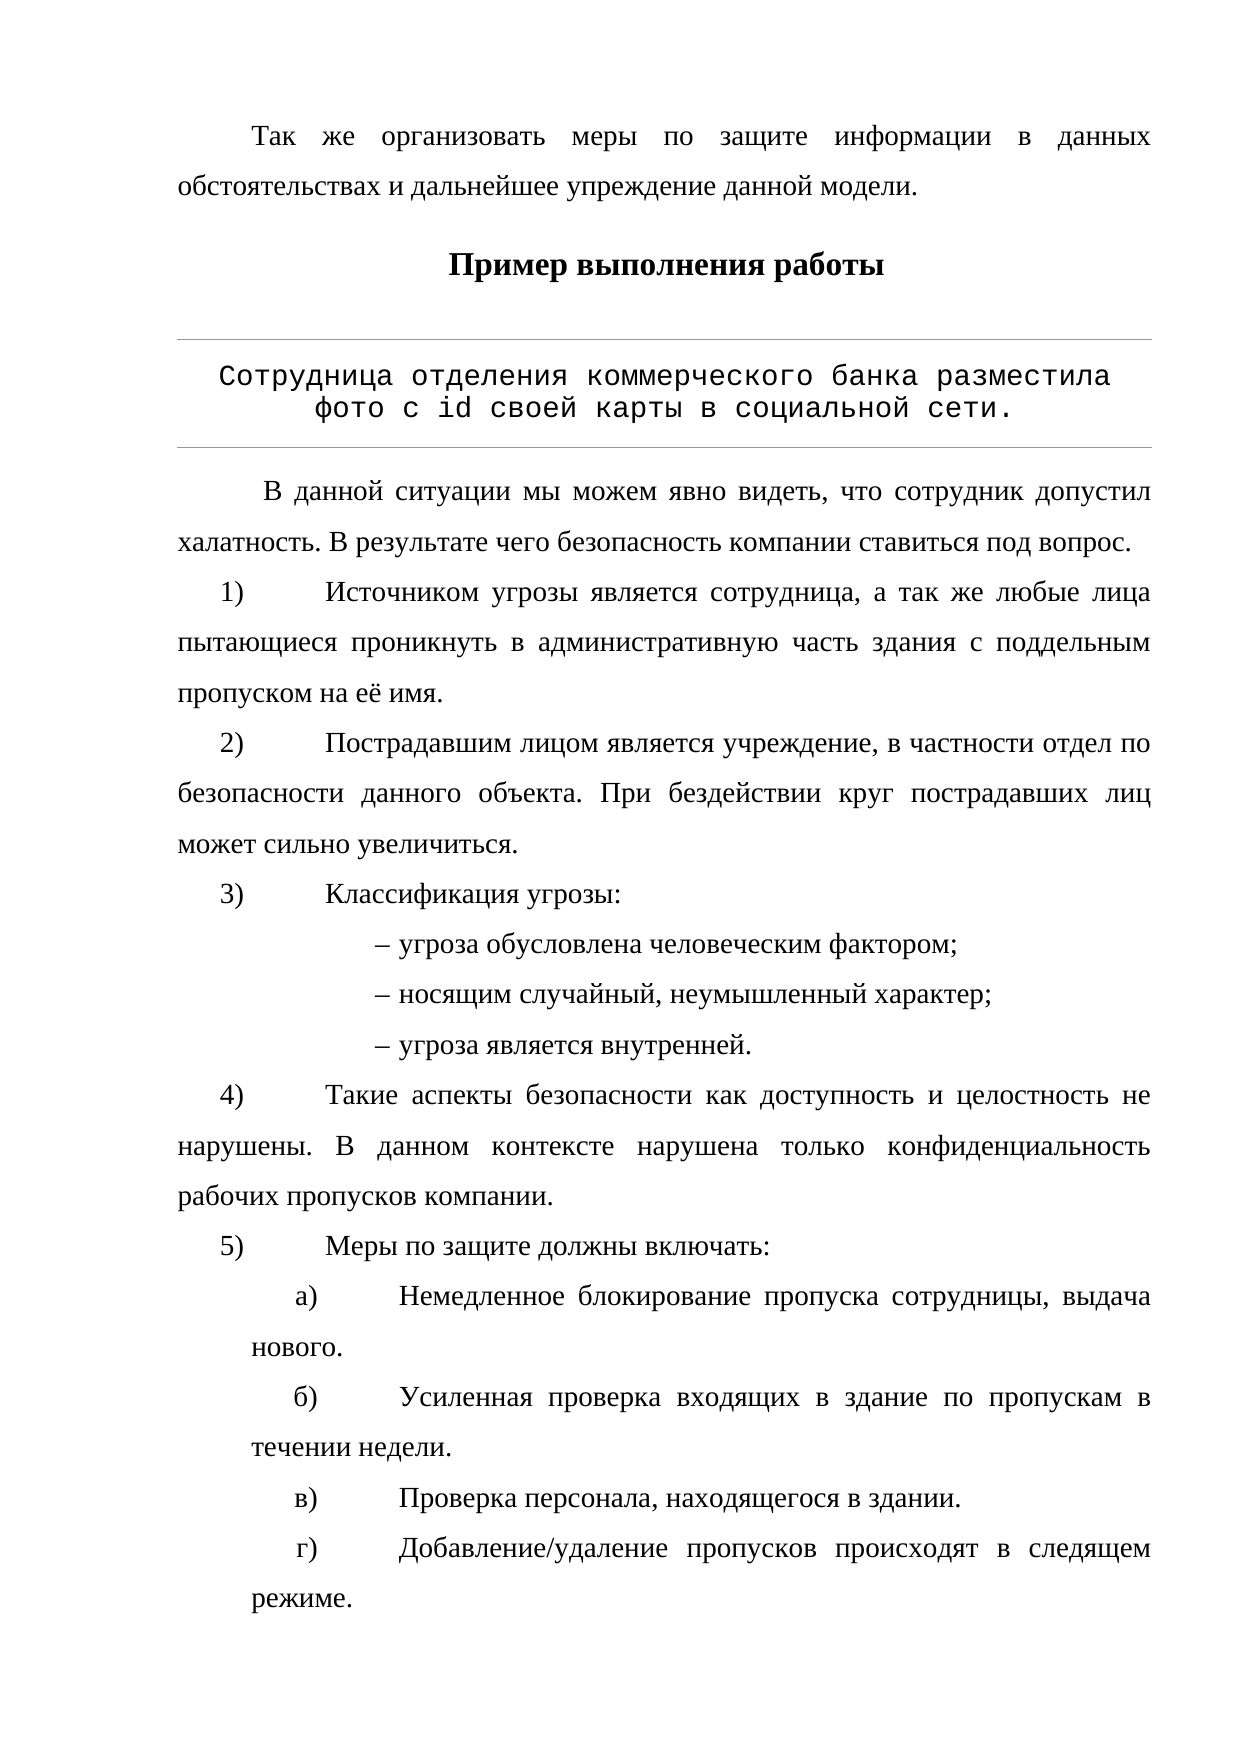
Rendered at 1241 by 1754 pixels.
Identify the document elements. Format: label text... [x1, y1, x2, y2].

list Проверка персонала, находящегося в здании. [251, 1480, 1152, 1513]
list Такие аспекты безопасности как доступность и целостность не нарушены. В данном контексте нарушена только конфиденциальность рабочих пропусков компании. [177, 1077, 1152, 1211]
list Пострадавшим лицом является учреждение, в частности отдел по безопасности данного объекта. При бездействии круг пострадавших лиц может сильно увеличиться. [177, 725, 1152, 859]
text В данной ситуации мы можем явно видеть, что сотрудник допустил халатность. В результате чего безопасность компании ставиться под вопрос. [177, 473, 1152, 557]
list Немедленное блокирование пропуска сотрудницы, выдача нового. [251, 1278, 1152, 1362]
list Классификация угрозы: [177, 876, 1152, 909]
text Сотрудница отделения коммерческого банка разместила фото с id своей карты в социальной сети. [177, 340, 1152, 447]
list Меры по защите должны включать: [177, 1228, 1152, 1262]
list угроза является внутренней. [325, 1027, 1152, 1061]
list угроза обусловлена человеческим фактором; [325, 926, 1152, 960]
subtitle Пример выполнения работы [177, 244, 1152, 282]
list Усиленная проверка входящих в здание по пропускам в течении недели. [251, 1379, 1152, 1463]
text Так же организовать меры по защите информации в данных обстоятельствах и дальнейшее упреждение данной модели. [177, 118, 1152, 202]
list носящим случайный, неумышленный характер; [325, 977, 1152, 1010]
list Добавление/удаление пропусков происходят в следящем режиме. [251, 1530, 1152, 1614]
list Источником угрозы является сотрудница, а так же любые лица пытающиеся проникнуть в административную часть здания с поддельным пропуском на её имя. [177, 574, 1152, 708]
